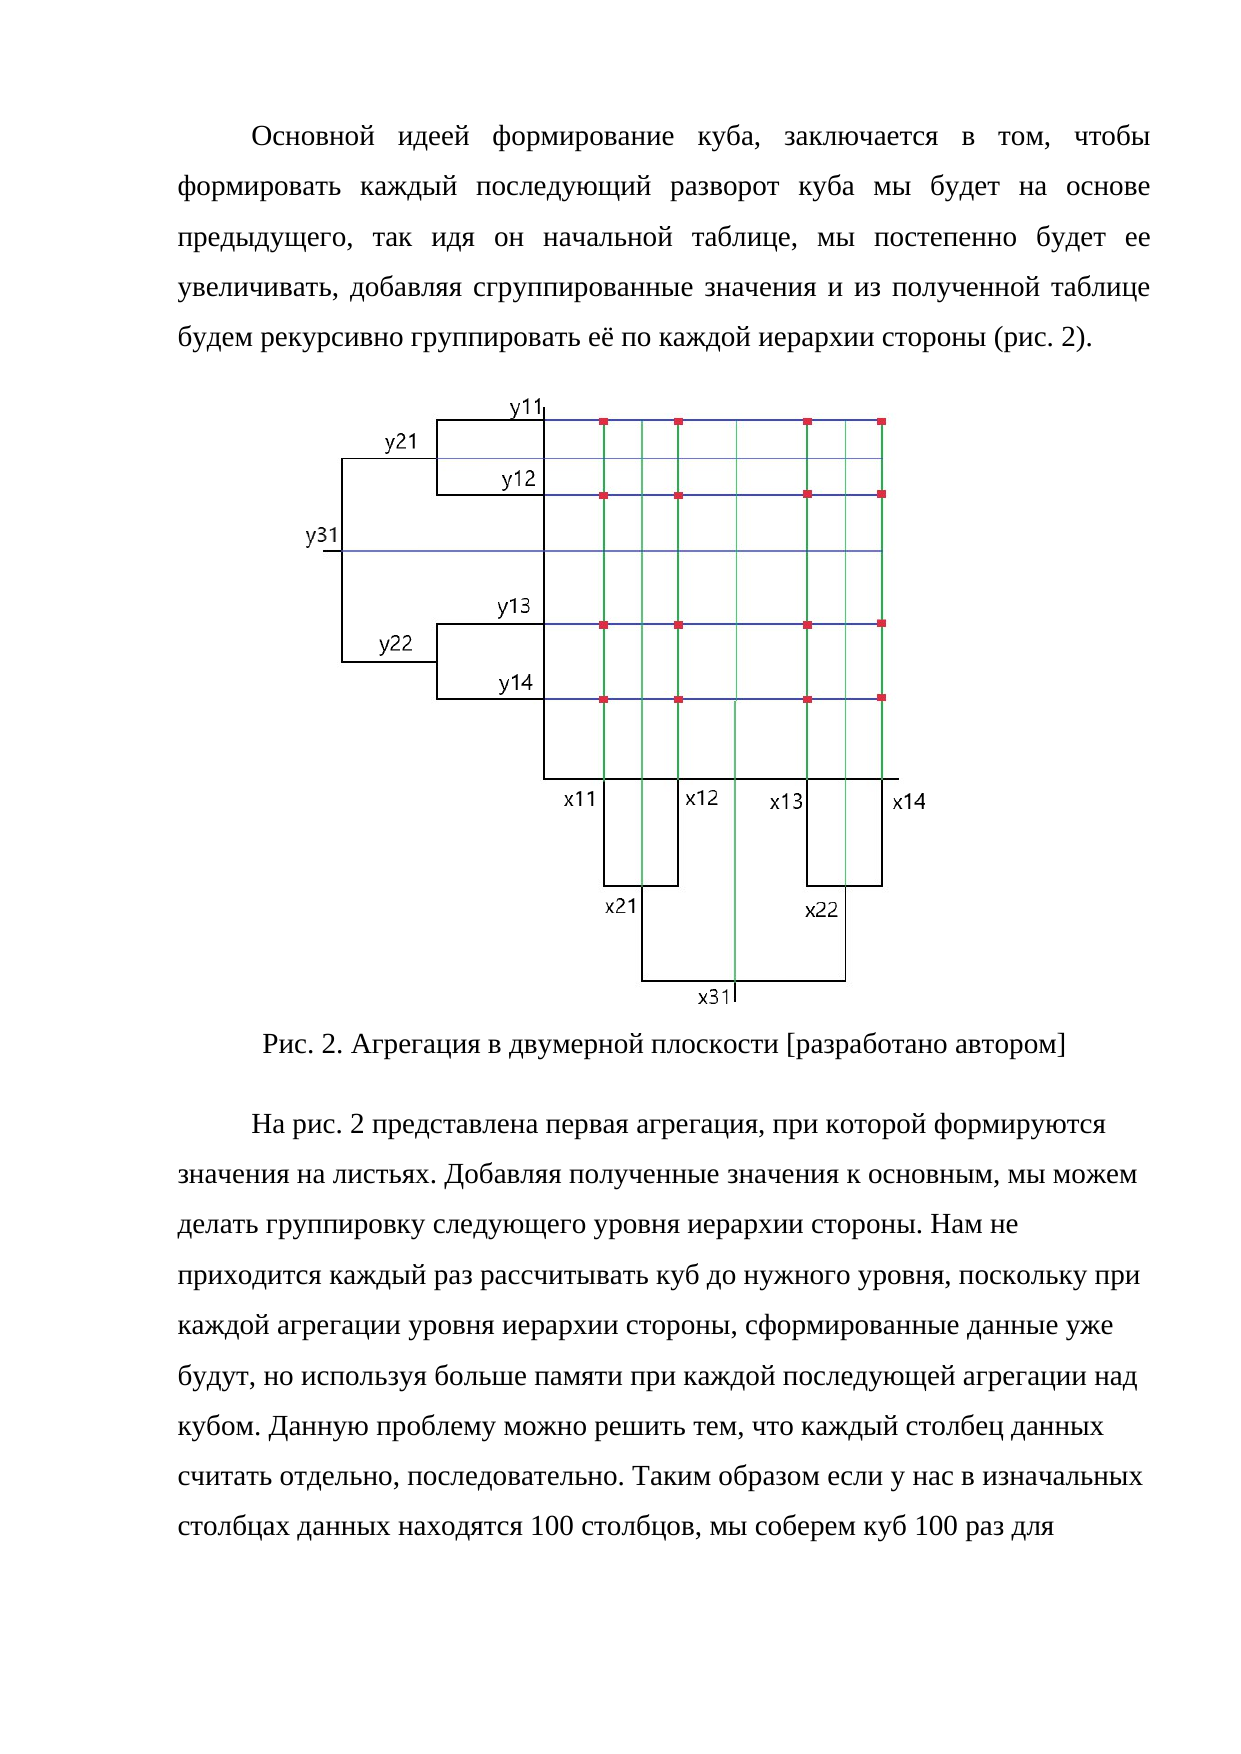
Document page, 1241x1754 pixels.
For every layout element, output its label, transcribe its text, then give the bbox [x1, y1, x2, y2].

text Основной идеей формирование куба, заключается в том, чтобы формировать каждый последующий разворот куба мы будет на основе предыдущего, так идя он начальной таблице, мы постепенно будет ее увеличивать, добавляя сгруппированные значения и из полученной таблице будем рекурсивно группировать её по каждой иерархии стороны (рис. 2). [177, 118, 1152, 353]
text Рис. 2. Агрегация в двумерной плоскости [разработано автором] [177, 1027, 1152, 1060]
picture [300, 398, 1103, 1013]
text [177, 1106, 1152, 1542]
